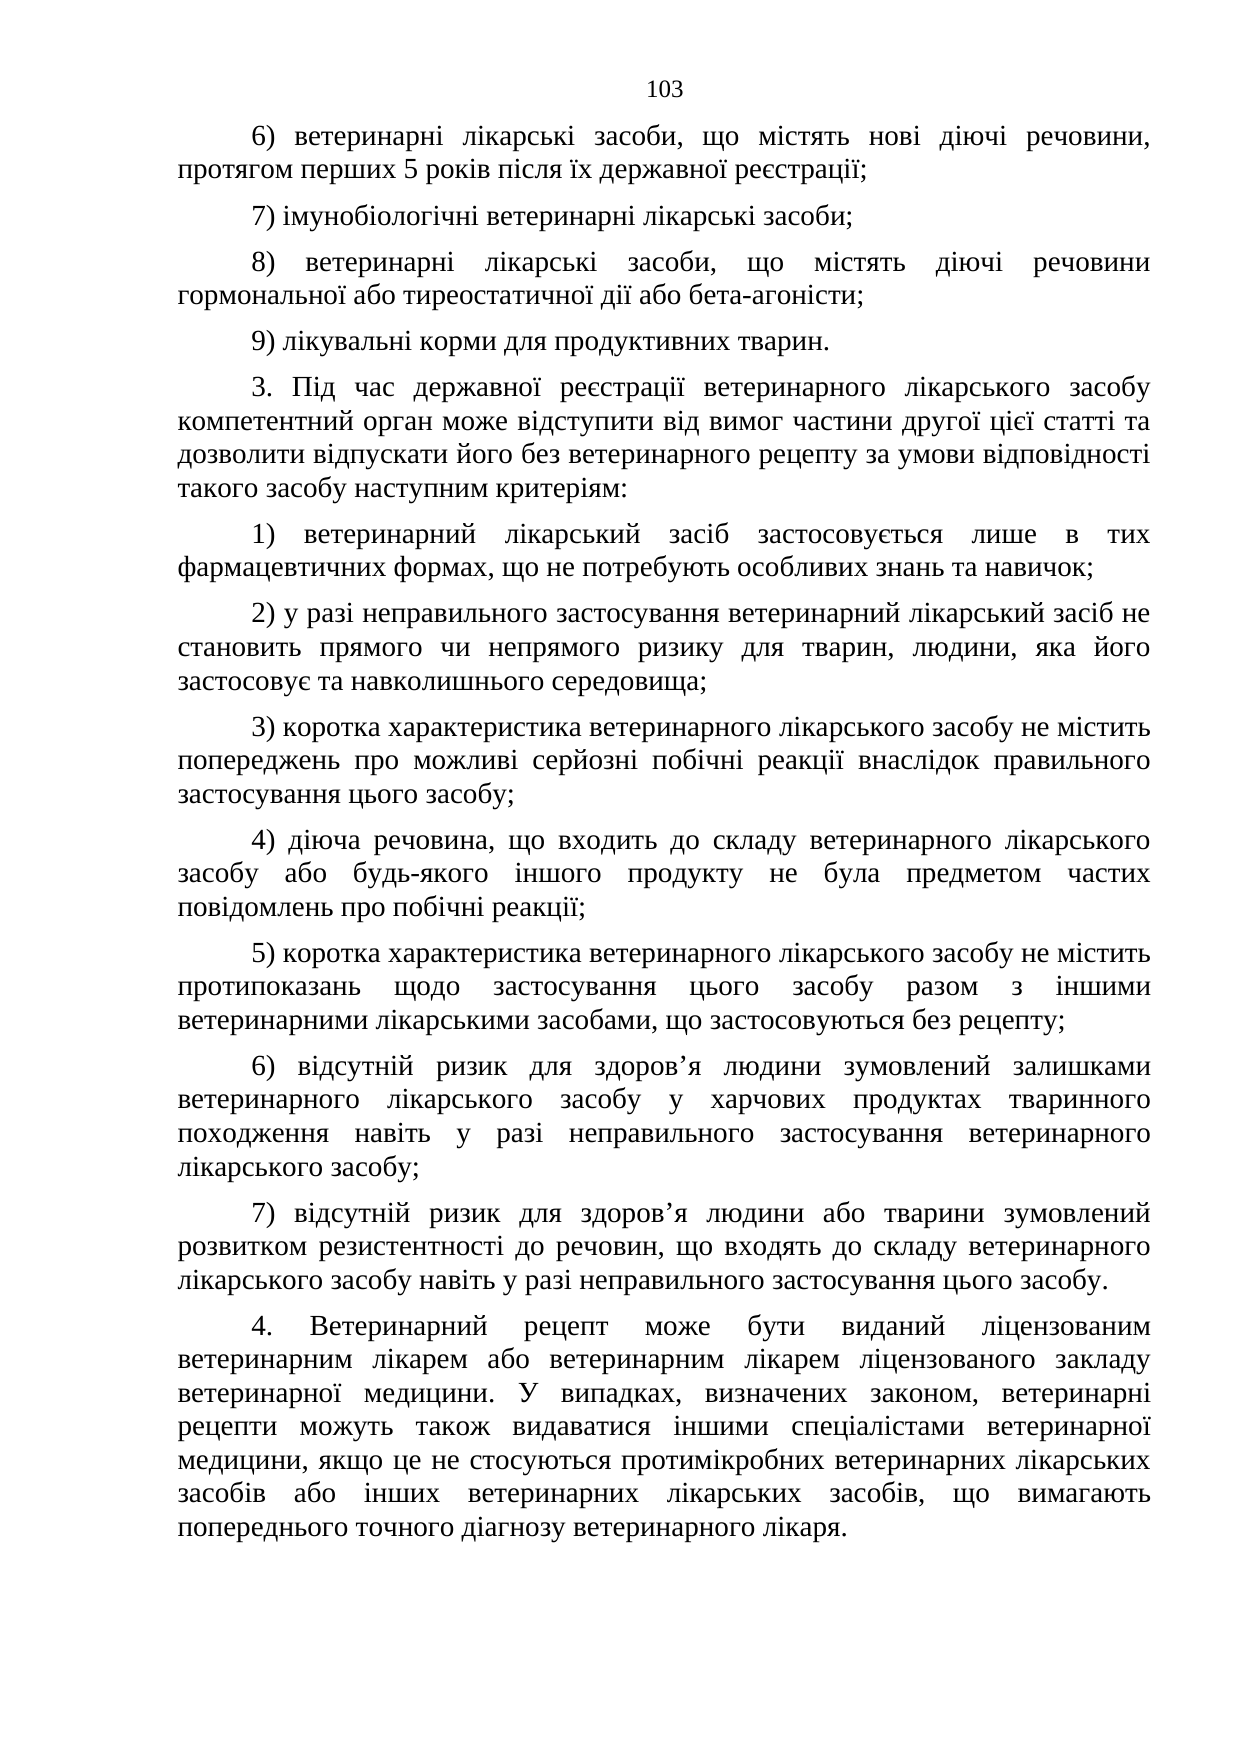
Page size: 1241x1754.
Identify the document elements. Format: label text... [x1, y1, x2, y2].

text 7) відсутній ризик для здоров’я людини або тварини зумовлений розвитком резистентності до речовин, що входять до складу ветеринарного лікарського засобу навіть у разі неправильного застосування цього засобу. [177, 1195, 1152, 1295]
text 3. Під час державної реєстрації ветеринарного лікарського засобу компетентний орган може відступити від вимог частини другої цієї статті та дозволити відпускати його без ветеринарного рецепту за умови відповідності такого засобу наступним критеріям: [177, 369, 1152, 503]
text 8) ветеринарні лікарські засоби, що містять діючі речовини гормональної або тиреостатичної дії або бета-агоністи; [177, 244, 1152, 311]
text 4. Ветеринарний рецепт може бути виданий ліцензованим ветеринарним лікарем або ветеринарним лікарем ліцензованого закладу ветеринарної медицини. У випадках, визначених законом, ветеринарні рецепти можуть також видаватися іншими спеціалістами ветеринарної медицини, якщо це не стосуються протимікробних ветеринарних лікарських засобів або інших ветеринарних лікарських засобів, що вимагають попереднього точного діагнозу ветеринарного лікаря. [177, 1308, 1152, 1543]
text 2) у разі неправильного застосування ветеринарний лікарський засіб не становить прямого чи непрямого ризику для тварин, людини, яка його застосовує та навколишнього середовища; [177, 596, 1152, 696]
text 1) ветеринарний лікарський засіб застосовується лише в тих фармацевтичних формах, що не потребують особливих знань та навичок; [177, 516, 1152, 583]
text 9) лікувальні корми для продуктивних тварин. [177, 323, 1152, 357]
text 3) коротка характеристика ветеринарного лікарського засобу не містить попереджень про можливі серйозні побічні реакції внаслідок правильного застосування цього засобу; [177, 709, 1152, 809]
text 4) діюча речовина, що входить до складу ветеринарного лікарського засобу або будь-якого іншого продукту не була предметом частих повідомлень про побічні реакції; [177, 822, 1152, 922]
text 6) ветеринарні лікарські засоби, що містять нові діючі речовини, протягом перших 5 років після їх державної реєстрації; [177, 118, 1152, 185]
text 7) імунобіологічні ветеринарні лікарські засоби; [177, 198, 1152, 231]
text 5) коротка характеристика ветеринарного лікарського засобу не містить протипоказань щодо застосування цього засобу разом з іншими ветеринарними лікарськими засобами, що застосовуються без рецепту; [177, 935, 1152, 1036]
text 6) відсутній ризик для здоров’я людини зумовлений залишками ветеринарного лікарського засобу у харчових продуктах тваринного походження навіть у разі неправильного застосування ветеринарного лікарського засобу; [177, 1048, 1152, 1182]
